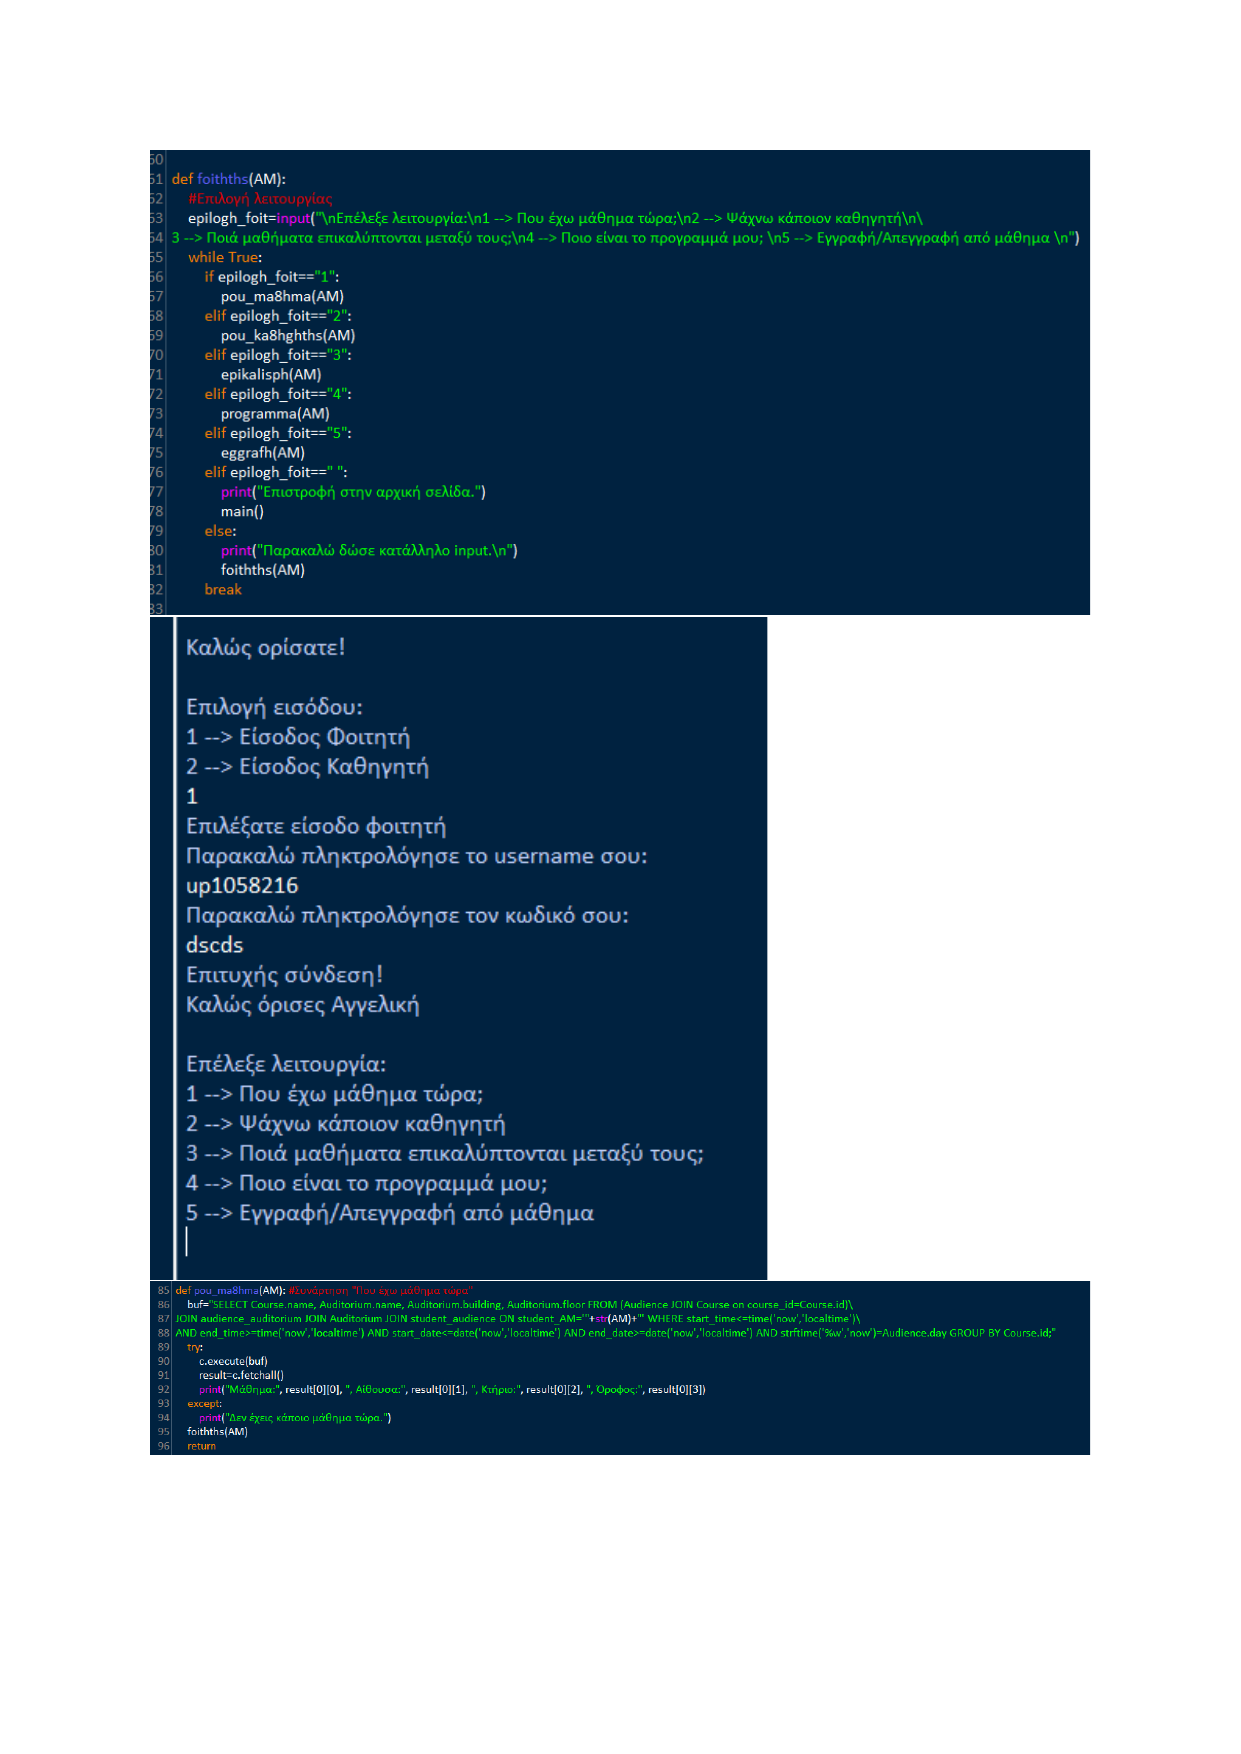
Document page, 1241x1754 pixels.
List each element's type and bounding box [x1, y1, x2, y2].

picture [150, 1281, 1091, 1455]
picture [150, 150, 1091, 615]
picture [150, 617, 768, 1280]
